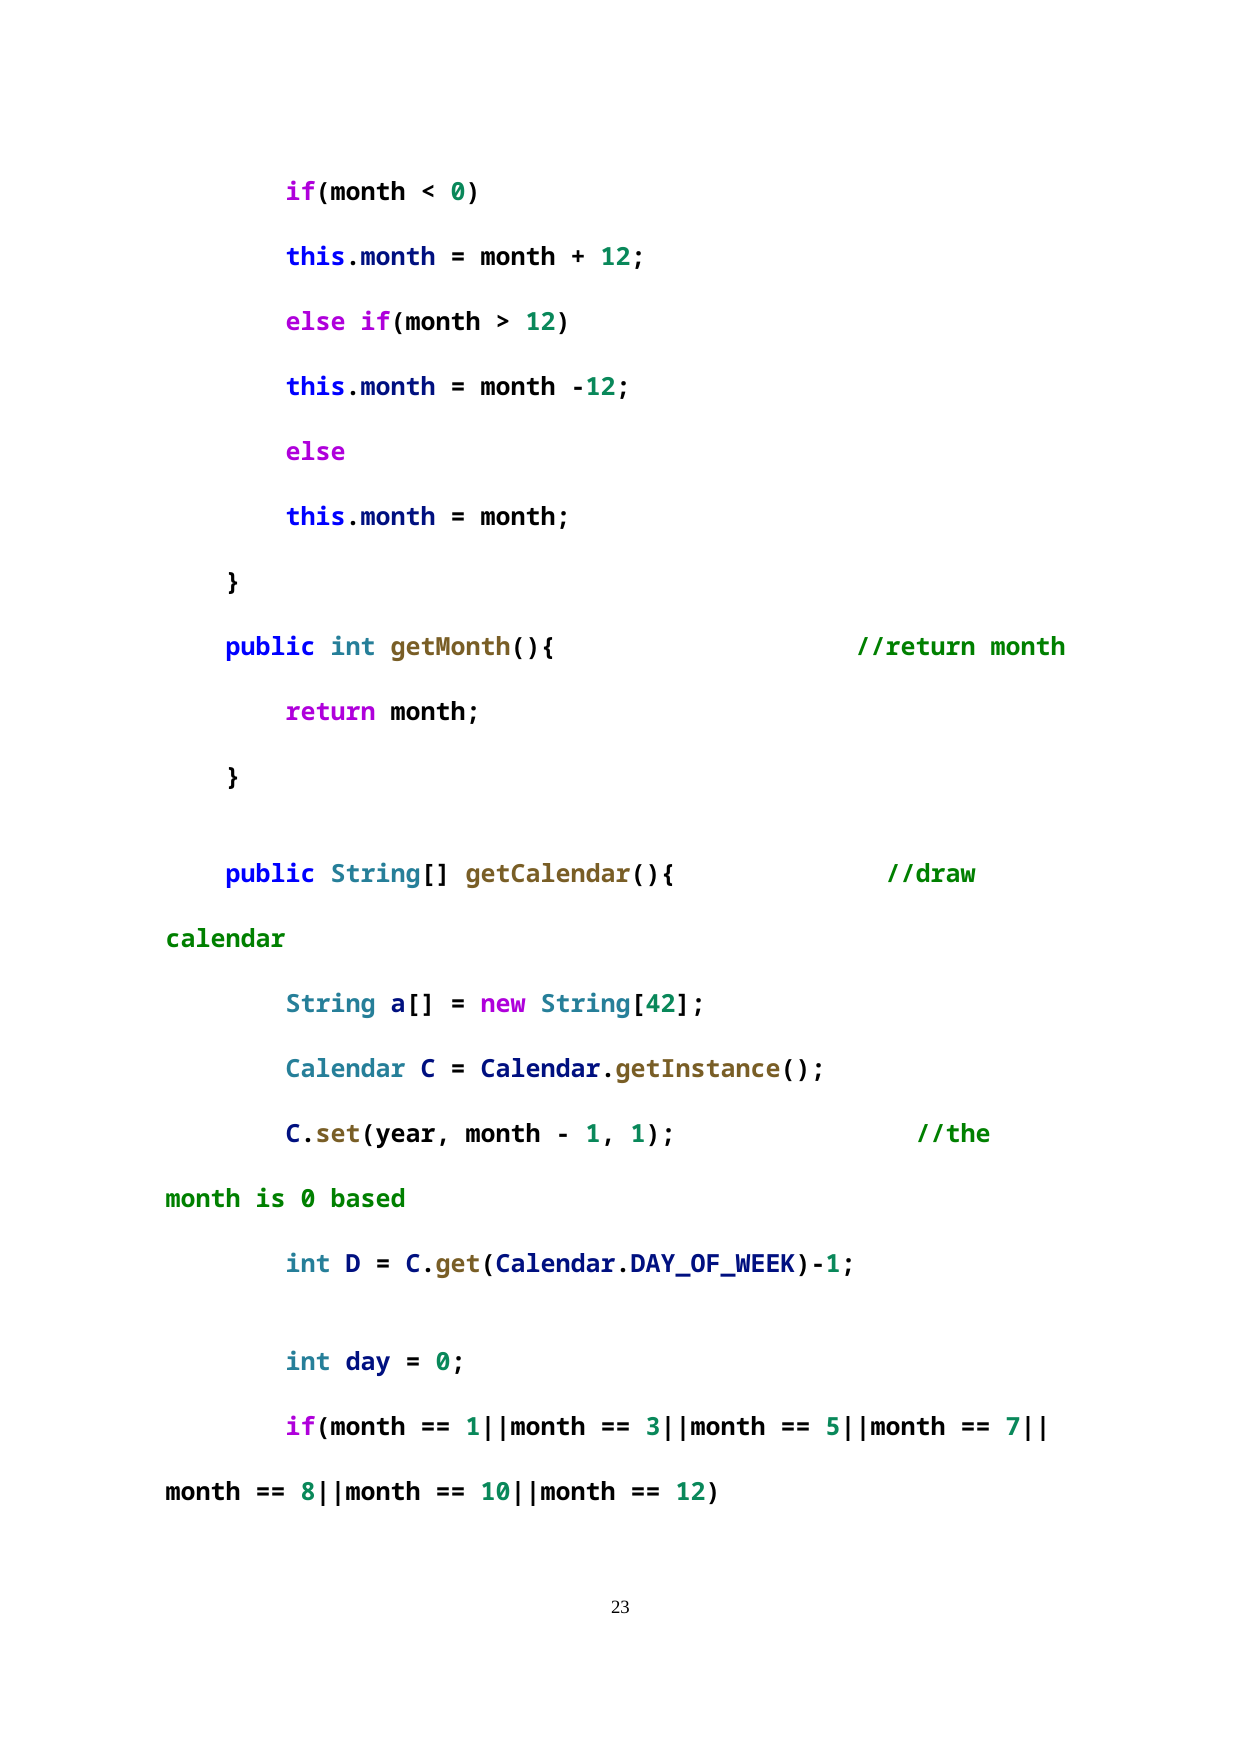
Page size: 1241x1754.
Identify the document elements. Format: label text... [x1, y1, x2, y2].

text this.month = month; [165, 483, 1075, 548]
text else [165, 418, 1075, 483]
text if(month == 1||month == 3||month == 5||month == 7||month == 8||month == 10||month == 12) [165, 1393, 1075, 1523]
text } [165, 743, 1075, 808]
text return month; [165, 678, 1075, 743]
text if(month < 0) [165, 158, 1075, 223]
text C.set(year, month - 1, 1); //the month is 0 based [165, 1100, 1075, 1230]
text int D = C.get(Calendar.DAY_OF_WEEK)-1; [165, 1230, 1075, 1295]
text public String[] getCalendar(){ //draw calendar [165, 840, 1075, 970]
text this.month = month + 12; [165, 223, 1075, 288]
text String a[] = new String[42]; [165, 970, 1075, 1035]
text this.month = month -12; [165, 353, 1075, 418]
text Calendar C = Calendar.getInstance(); [165, 1035, 1075, 1100]
text int day = 0; [165, 1328, 1075, 1393]
text else if(month > 12) [165, 288, 1075, 353]
text } [165, 548, 1075, 613]
text public int getMonth(){ //return month [165, 613, 1075, 678]
